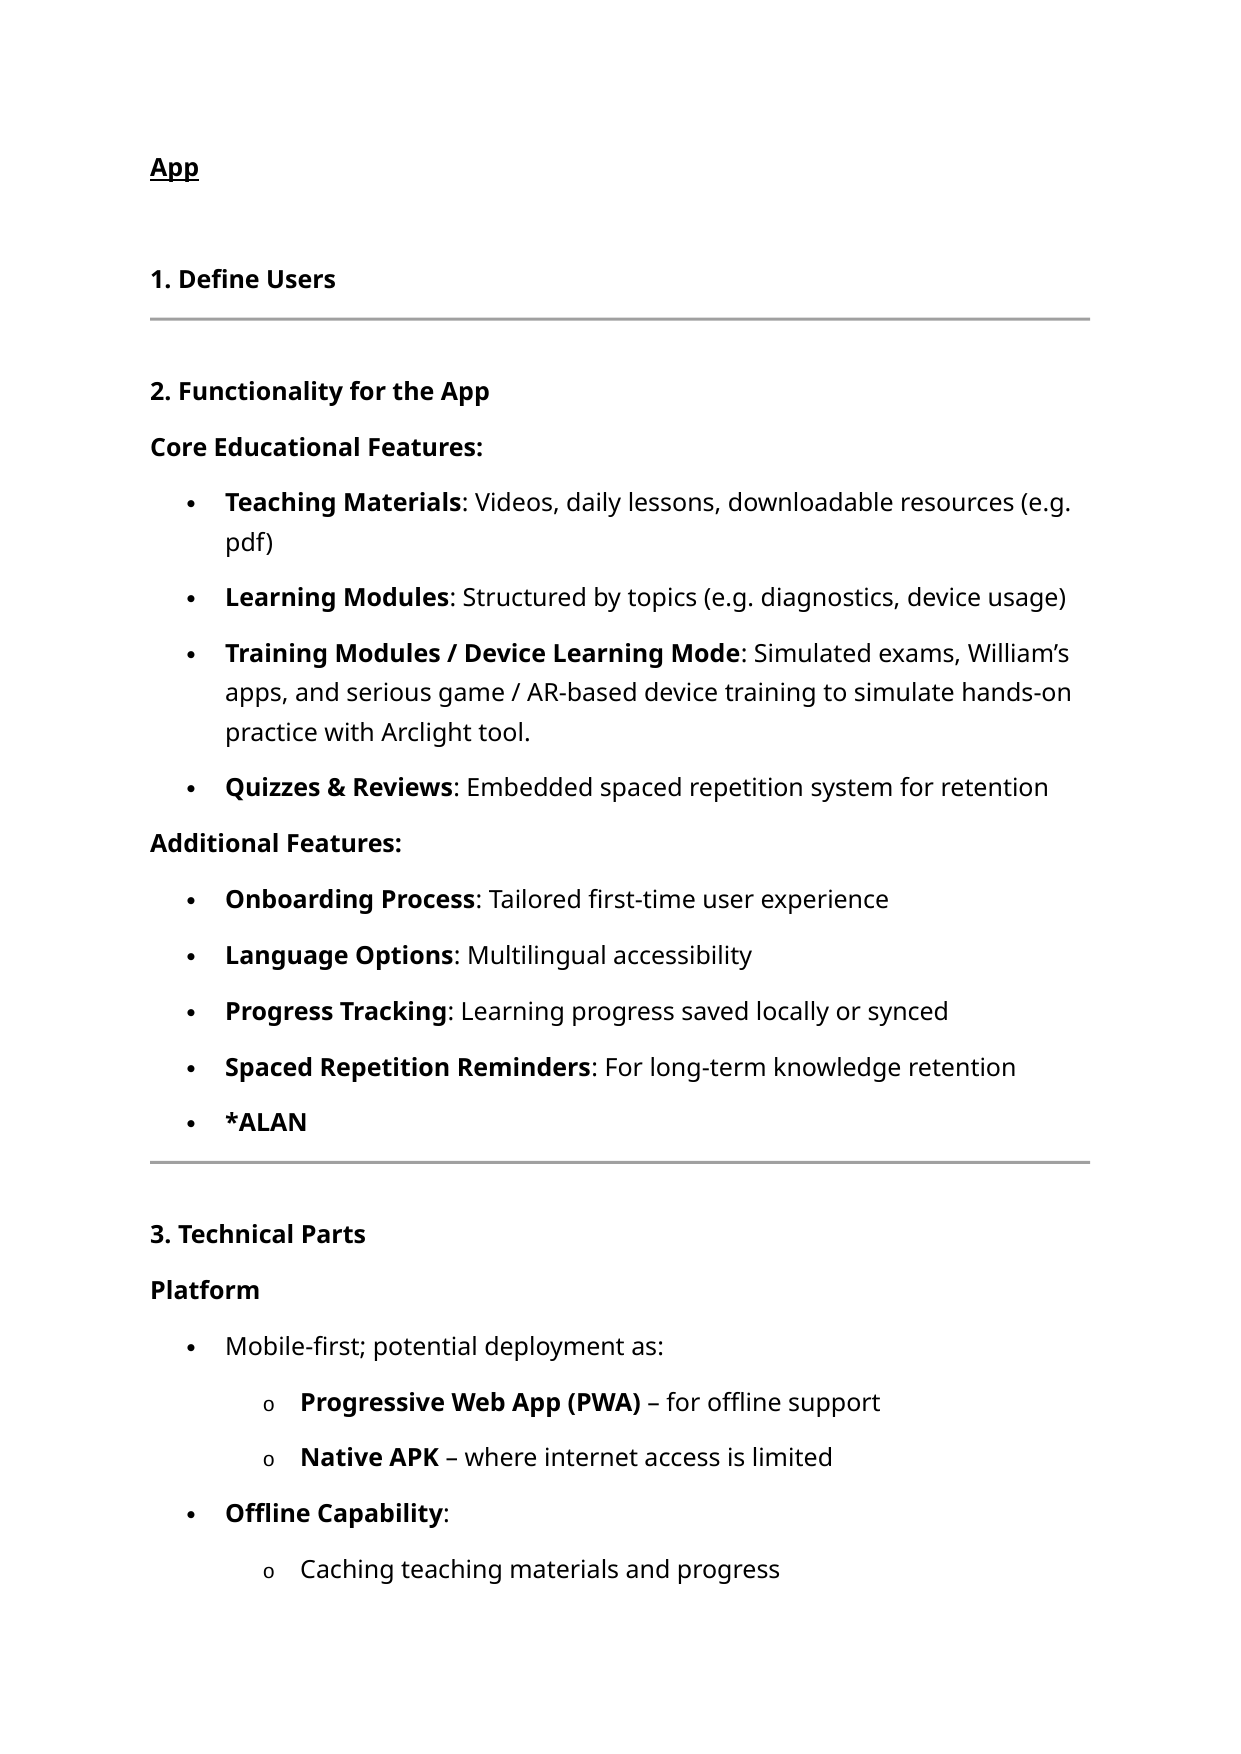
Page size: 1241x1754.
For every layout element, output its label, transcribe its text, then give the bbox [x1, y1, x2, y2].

list Offline Capability: [187, 1496, 1090, 1530]
list Native APK – where internet access is limited [262, 1440, 1090, 1474]
list Caching teaching materials and progress [262, 1552, 1090, 1586]
list Onboarding Process: Tailored first-time user experience [187, 882, 1090, 916]
list Quizzes & Reviews: Embedded spaced repetition system for retention [187, 770, 1090, 804]
text Platform [150, 1272, 1090, 1307]
text 2. Functionality for the App [150, 373, 1090, 407]
text 3. Technical Parts [150, 1217, 1090, 1251]
text Additional Features: [150, 826, 1090, 860]
list Mobile-first; potential deployment as: [187, 1328, 1090, 1362]
text 1. Define Users [150, 262, 1090, 296]
list Learning Modules: Structured by topics (e.g. diagnostics, device usage) [187, 580, 1090, 614]
list Spaced Repetition Reminders: For long-term knowledge retention [187, 1049, 1090, 1083]
list Progressive Web App (PWA) – for offline support [262, 1384, 1090, 1418]
list Training Modules / Device Learning Mode: Simulated exams, William’s apps, and serious game / AR-based device training to simulate hands-on practice with Arclight tool. [187, 636, 1090, 748]
list *ALAN [187, 1105, 1090, 1139]
text App [150, 150, 1090, 184]
text Core Educational Features: [150, 429, 1090, 463]
list Progress Tracking: Learning progress saved locally or synced [187, 993, 1090, 1027]
list Teaching Materials: Videos, daily lessons, downloadable resources (e.g. pdf) [187, 485, 1090, 558]
list Language Options: Multilingual accessibility [187, 937, 1090, 972]
